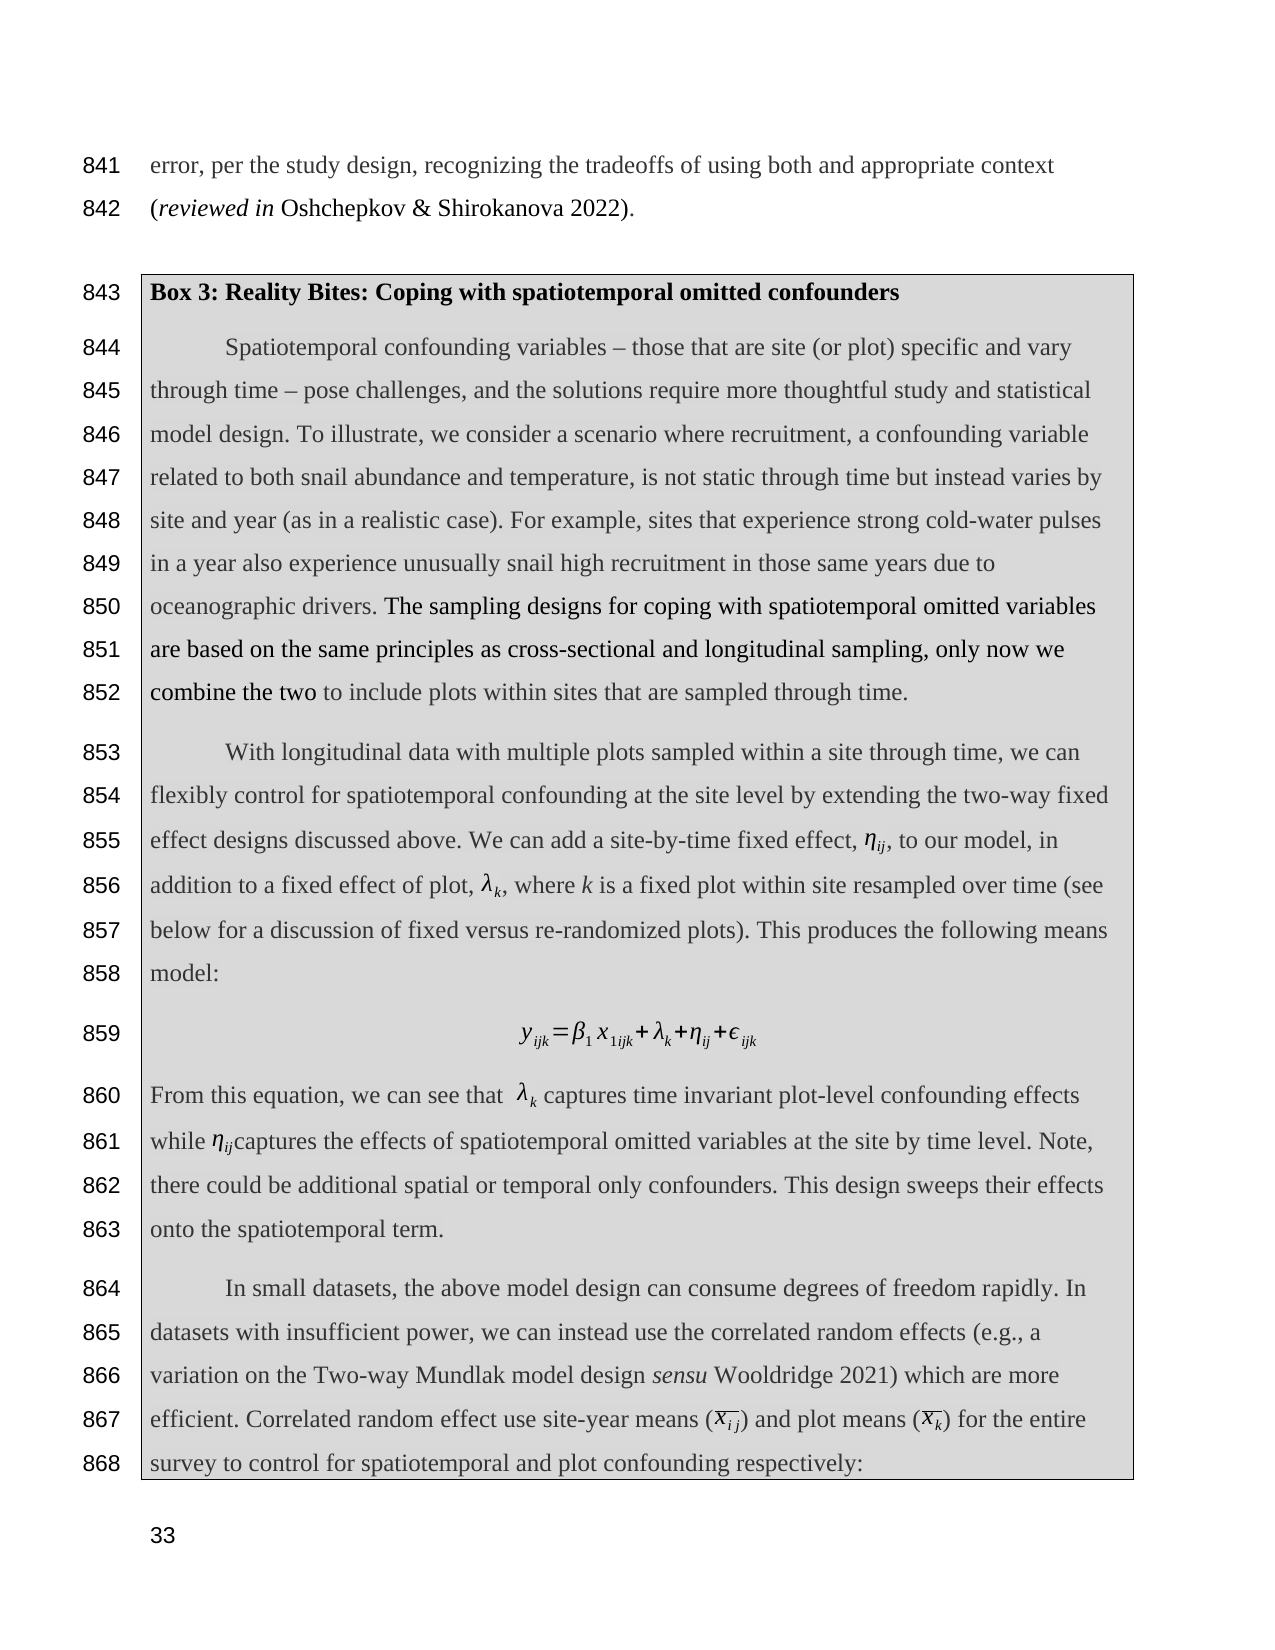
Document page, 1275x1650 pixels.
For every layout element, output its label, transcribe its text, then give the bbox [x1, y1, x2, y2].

text Spatiotemporal confounding variables – those that are site (or plot) specific and vary through time – pose challenges, and the solutions require more thoughtful study and statistical model design. To illustrate, we consider a scenario where recruitment, a confounding variable related to both snail abundance and temperature, is not static through time but instead varies by site and year (as in a realistic case). For example, sites that experience strong cold-water pulses in a year also experience unusually snail high recruitment in those same years due to oceanographic drivers. The sampling designs for coping with spatiotemporal omitted variables are based on the same principles as cross-sectional and longitudinal sampling, only now we combine the two to include plots within sites that are sampled through time. [142, 329, 1133, 706]
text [150, 150, 1125, 222]
text From this equation, we can see that captures time invariant plot-level confounding effects while captures the effects of spatiotemporal omitted variables at the site by time level. Note, there could be additional spatial or temporal only confounders. This design sweeps their effects onto the spatiotemporal term. [142, 1076, 1133, 1242]
text In small datasets, the above model design can consume degrees of freedom rapidly. In datasets with insufficient power, we can instead use the correlated random effects (e.g., a variation on the Two-way Mundlak model design sensu Wooldridge 2021) which are more efficient. Correlated random effect use site-year means () and plot means () for the entire survey to control for spatiotemporal and plot confounding respectively: [142, 1270, 1133, 1479]
subtitle Box 3: Reality Bites: Coping with spatiotemporal omitted confounders [142, 275, 1133, 306]
text With longitudinal data with multiple plots sampled within a site through time, we can flexibly control for spatiotemporal confounding at the site level by extending the two-way fixed effect designs discussed above. We can add a site-by-time fixed effect, , to our model, in addition to a fixed effect of plot, , where k is a fixed plot within site resampled over time (see below for a discussion of fixed versus re-randomized plots). This produces the following means model: [142, 734, 1133, 987]
